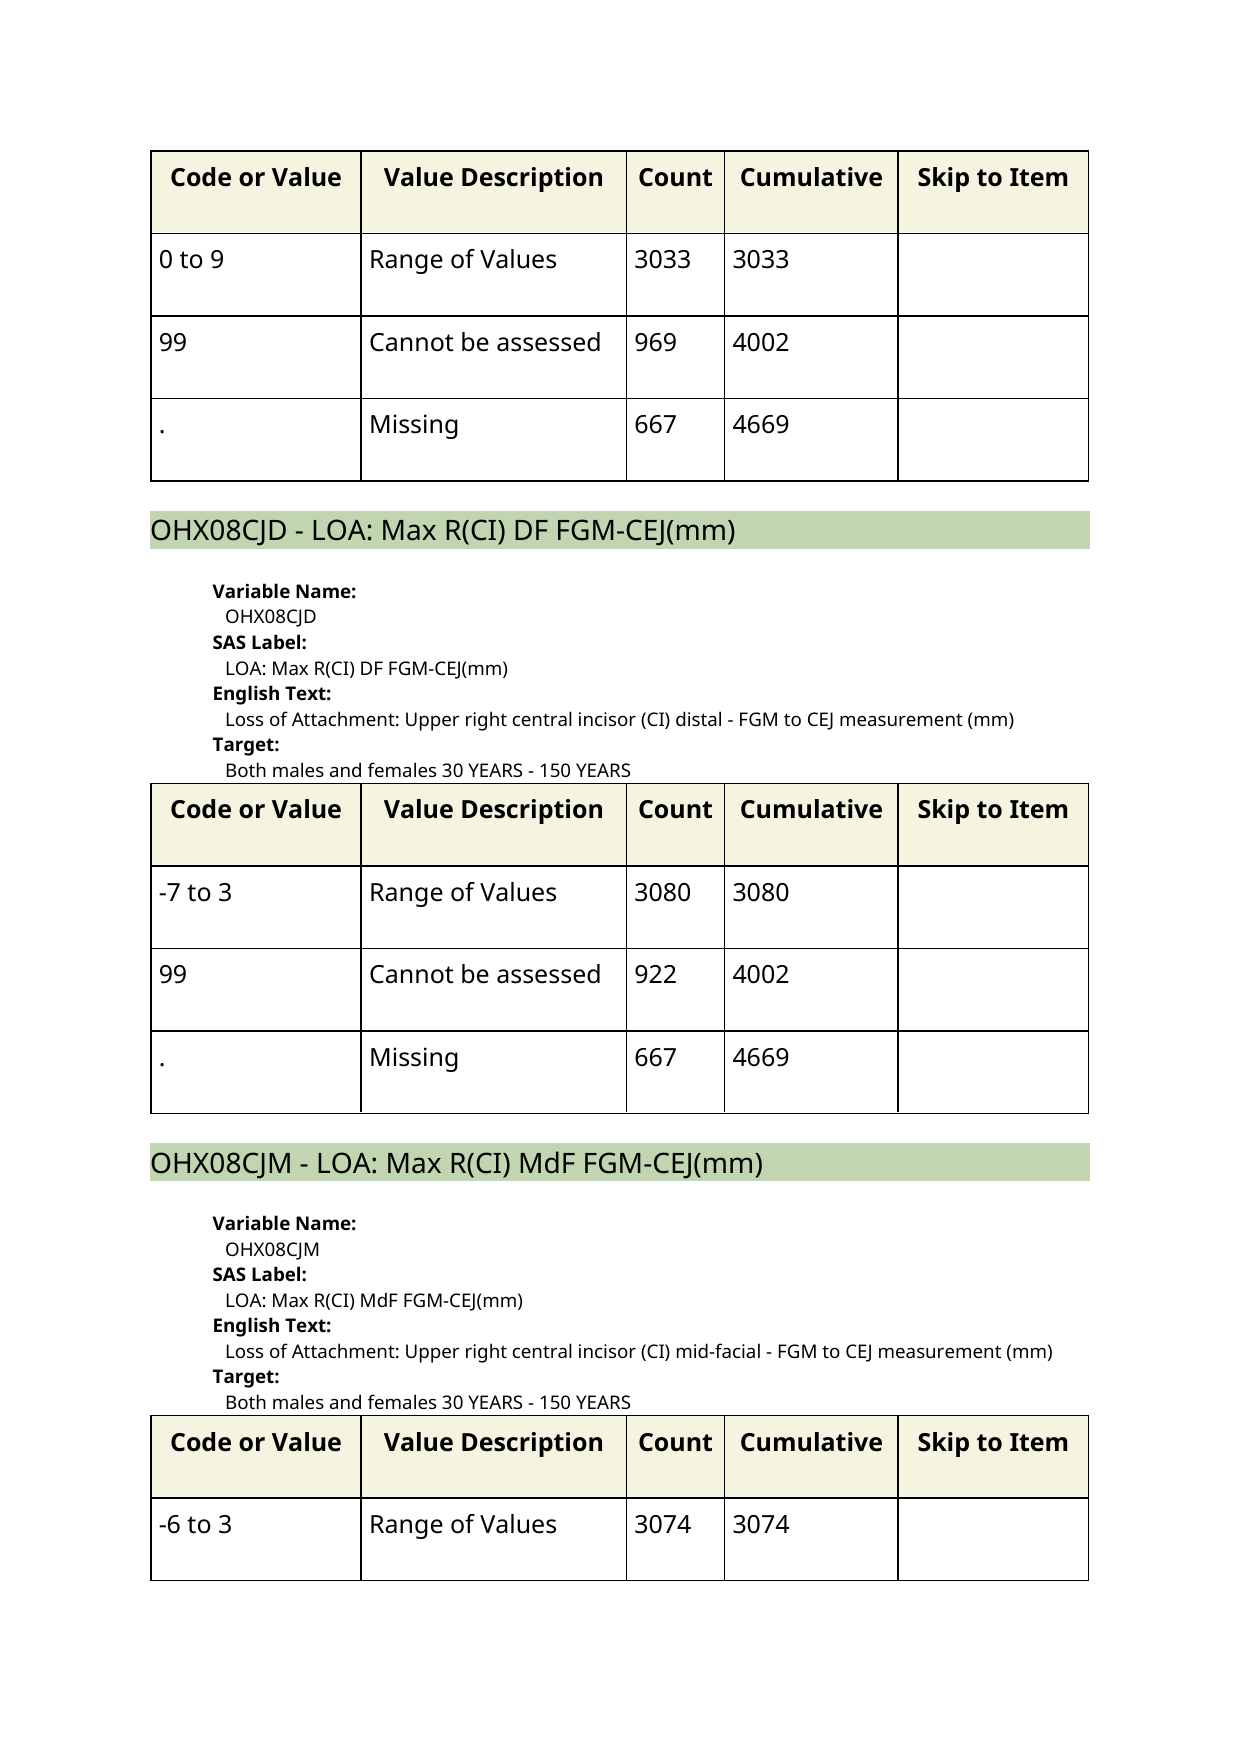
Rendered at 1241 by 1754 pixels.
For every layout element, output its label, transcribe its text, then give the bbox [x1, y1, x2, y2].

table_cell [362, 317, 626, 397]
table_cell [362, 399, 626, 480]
text Target: [212, 1364, 1090, 1389]
text SAS Label: [212, 629, 1090, 655]
text LOA: Max R(CI) DF FGM-CEJ(mm) [225, 655, 1090, 680]
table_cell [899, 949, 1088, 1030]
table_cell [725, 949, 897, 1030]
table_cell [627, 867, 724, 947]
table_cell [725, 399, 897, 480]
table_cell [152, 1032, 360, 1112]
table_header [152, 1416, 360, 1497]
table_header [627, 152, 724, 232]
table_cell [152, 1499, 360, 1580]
text Both males and females 30 YEARS - 150 YEARS [225, 757, 1090, 782]
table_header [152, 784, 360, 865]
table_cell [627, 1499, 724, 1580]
text Loss of Attachment: Upper right central incisor (CI) mid-facial - FGM to CEJ measurement (mm) [225, 1338, 1090, 1364]
text OHX08CJM [225, 1236, 1090, 1262]
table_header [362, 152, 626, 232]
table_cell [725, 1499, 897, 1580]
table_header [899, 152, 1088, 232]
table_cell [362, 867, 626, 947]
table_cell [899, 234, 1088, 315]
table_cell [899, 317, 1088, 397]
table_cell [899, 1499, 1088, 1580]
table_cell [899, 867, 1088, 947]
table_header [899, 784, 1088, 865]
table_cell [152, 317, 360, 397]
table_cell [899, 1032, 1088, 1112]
text SAS Label: [212, 1262, 1090, 1287]
text OHX08CJD - LOA: Max R(CI) DF FGM-CEJ(mm) [150, 511, 1090, 549]
text Loss of Attachment: Upper right central incisor (CI) distal - FGM to CEJ measurement (mm) [225, 706, 1090, 731]
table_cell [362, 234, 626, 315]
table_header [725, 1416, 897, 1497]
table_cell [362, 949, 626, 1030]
text English Text: [212, 1313, 1090, 1338]
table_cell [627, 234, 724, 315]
text Variable Name: [212, 578, 1090, 604]
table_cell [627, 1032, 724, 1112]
text OHX08CJM - LOA: Max R(CI) MdF FGM-CEJ(mm) [150, 1143, 1090, 1181]
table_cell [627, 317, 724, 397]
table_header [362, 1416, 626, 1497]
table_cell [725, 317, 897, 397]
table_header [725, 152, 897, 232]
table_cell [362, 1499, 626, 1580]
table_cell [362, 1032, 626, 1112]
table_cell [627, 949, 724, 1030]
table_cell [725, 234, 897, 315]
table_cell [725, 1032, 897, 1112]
text English Text: [212, 680, 1090, 706]
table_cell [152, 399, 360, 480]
text LOA: Max R(CI) MdF FGM-CEJ(mm) [225, 1287, 1090, 1313]
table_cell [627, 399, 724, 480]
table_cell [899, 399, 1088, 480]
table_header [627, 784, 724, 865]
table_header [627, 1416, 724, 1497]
text Variable Name: [212, 1211, 1090, 1236]
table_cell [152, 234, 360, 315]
text Both males and females 30 YEARS - 150 YEARS [225, 1389, 1090, 1415]
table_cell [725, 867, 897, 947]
text OHX08CJD [225, 604, 1090, 629]
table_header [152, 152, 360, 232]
text Target: [212, 731, 1090, 757]
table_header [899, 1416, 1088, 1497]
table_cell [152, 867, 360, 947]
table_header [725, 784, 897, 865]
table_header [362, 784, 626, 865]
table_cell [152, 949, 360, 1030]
